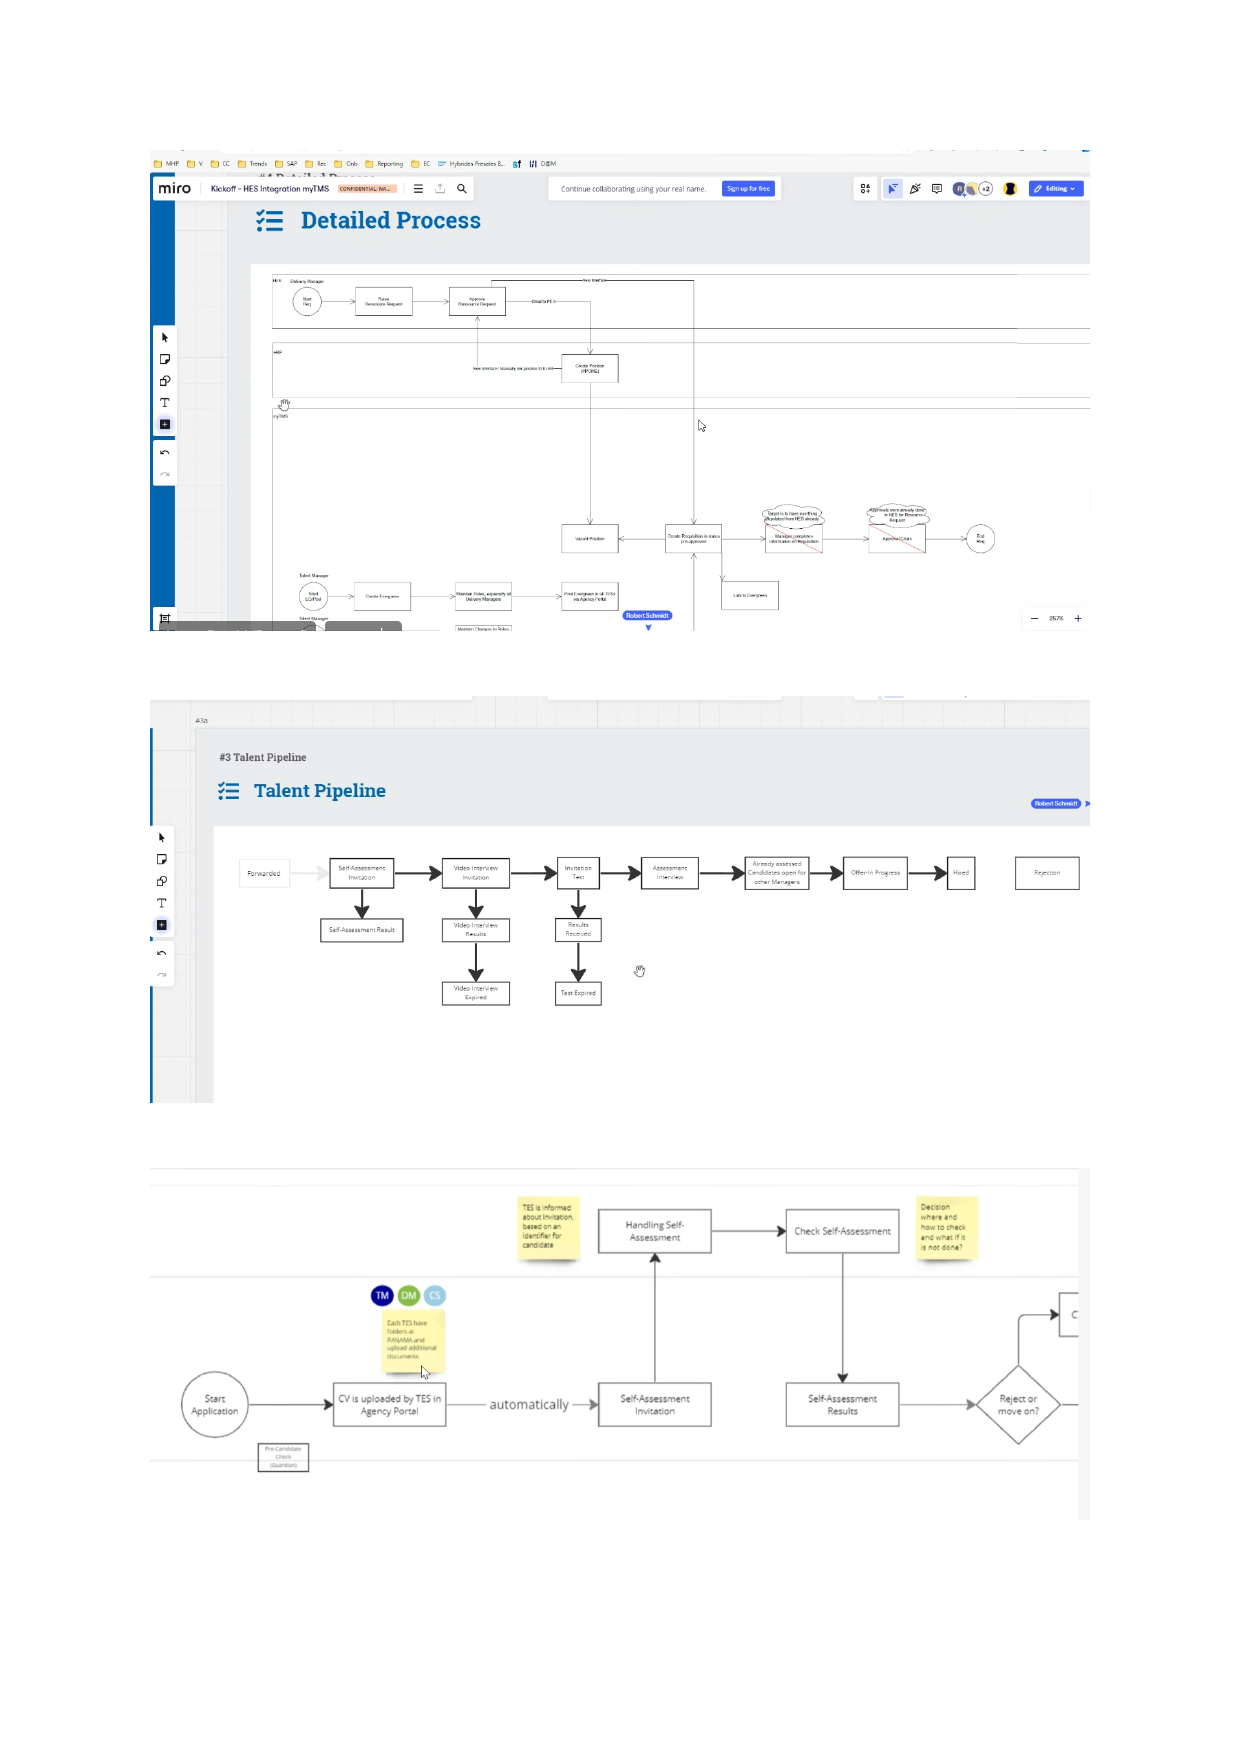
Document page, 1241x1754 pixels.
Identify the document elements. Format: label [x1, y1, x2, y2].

picture [150, 696, 1091, 1103]
picture [150, 150, 1091, 631]
picture [150, 1168, 1091, 1520]
